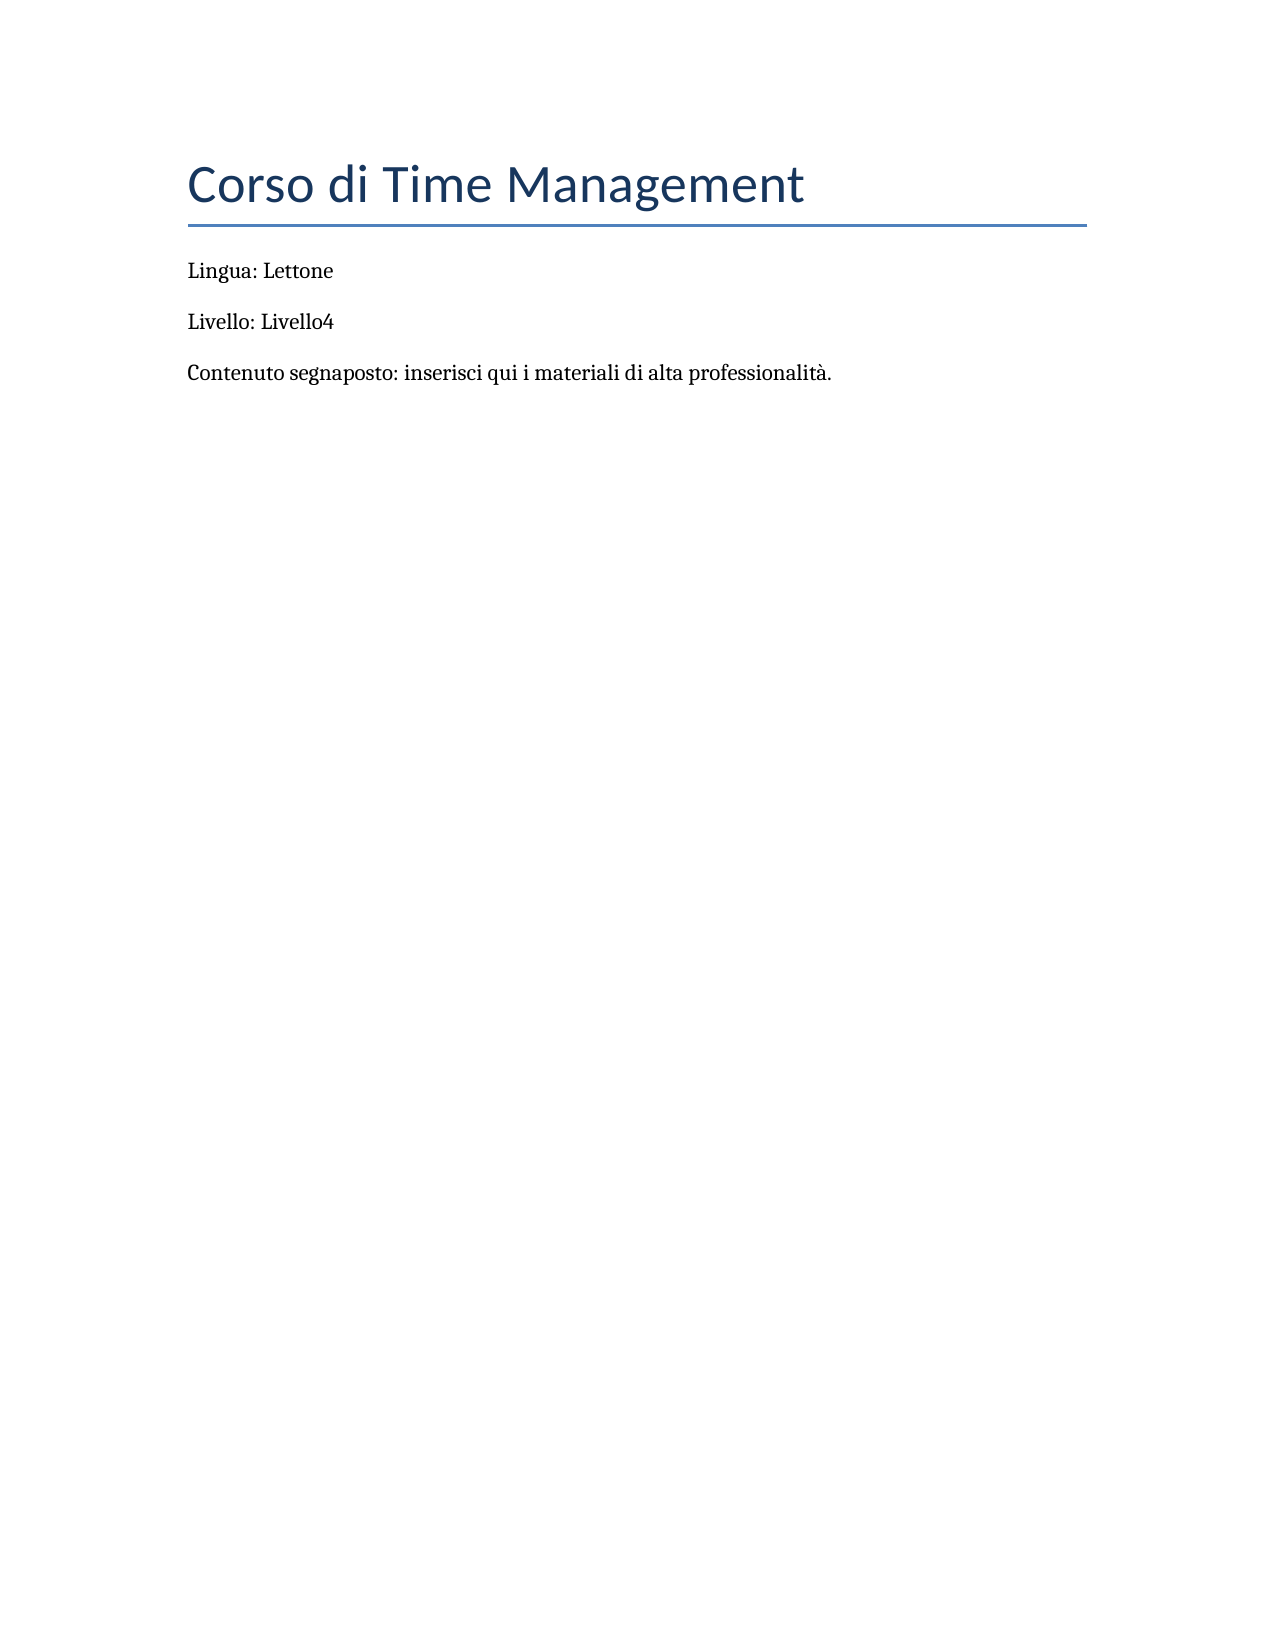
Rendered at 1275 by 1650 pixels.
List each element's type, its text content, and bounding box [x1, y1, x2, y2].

title Corso di Time Management [187, 150, 1087, 227]
text Contenuto segnaposto: inserisci qui i materiali di alta professionalità. [187, 360, 1087, 386]
text Livello: Livello4 [187, 309, 1087, 335]
text Lingua: Lettone [187, 258, 1087, 284]
